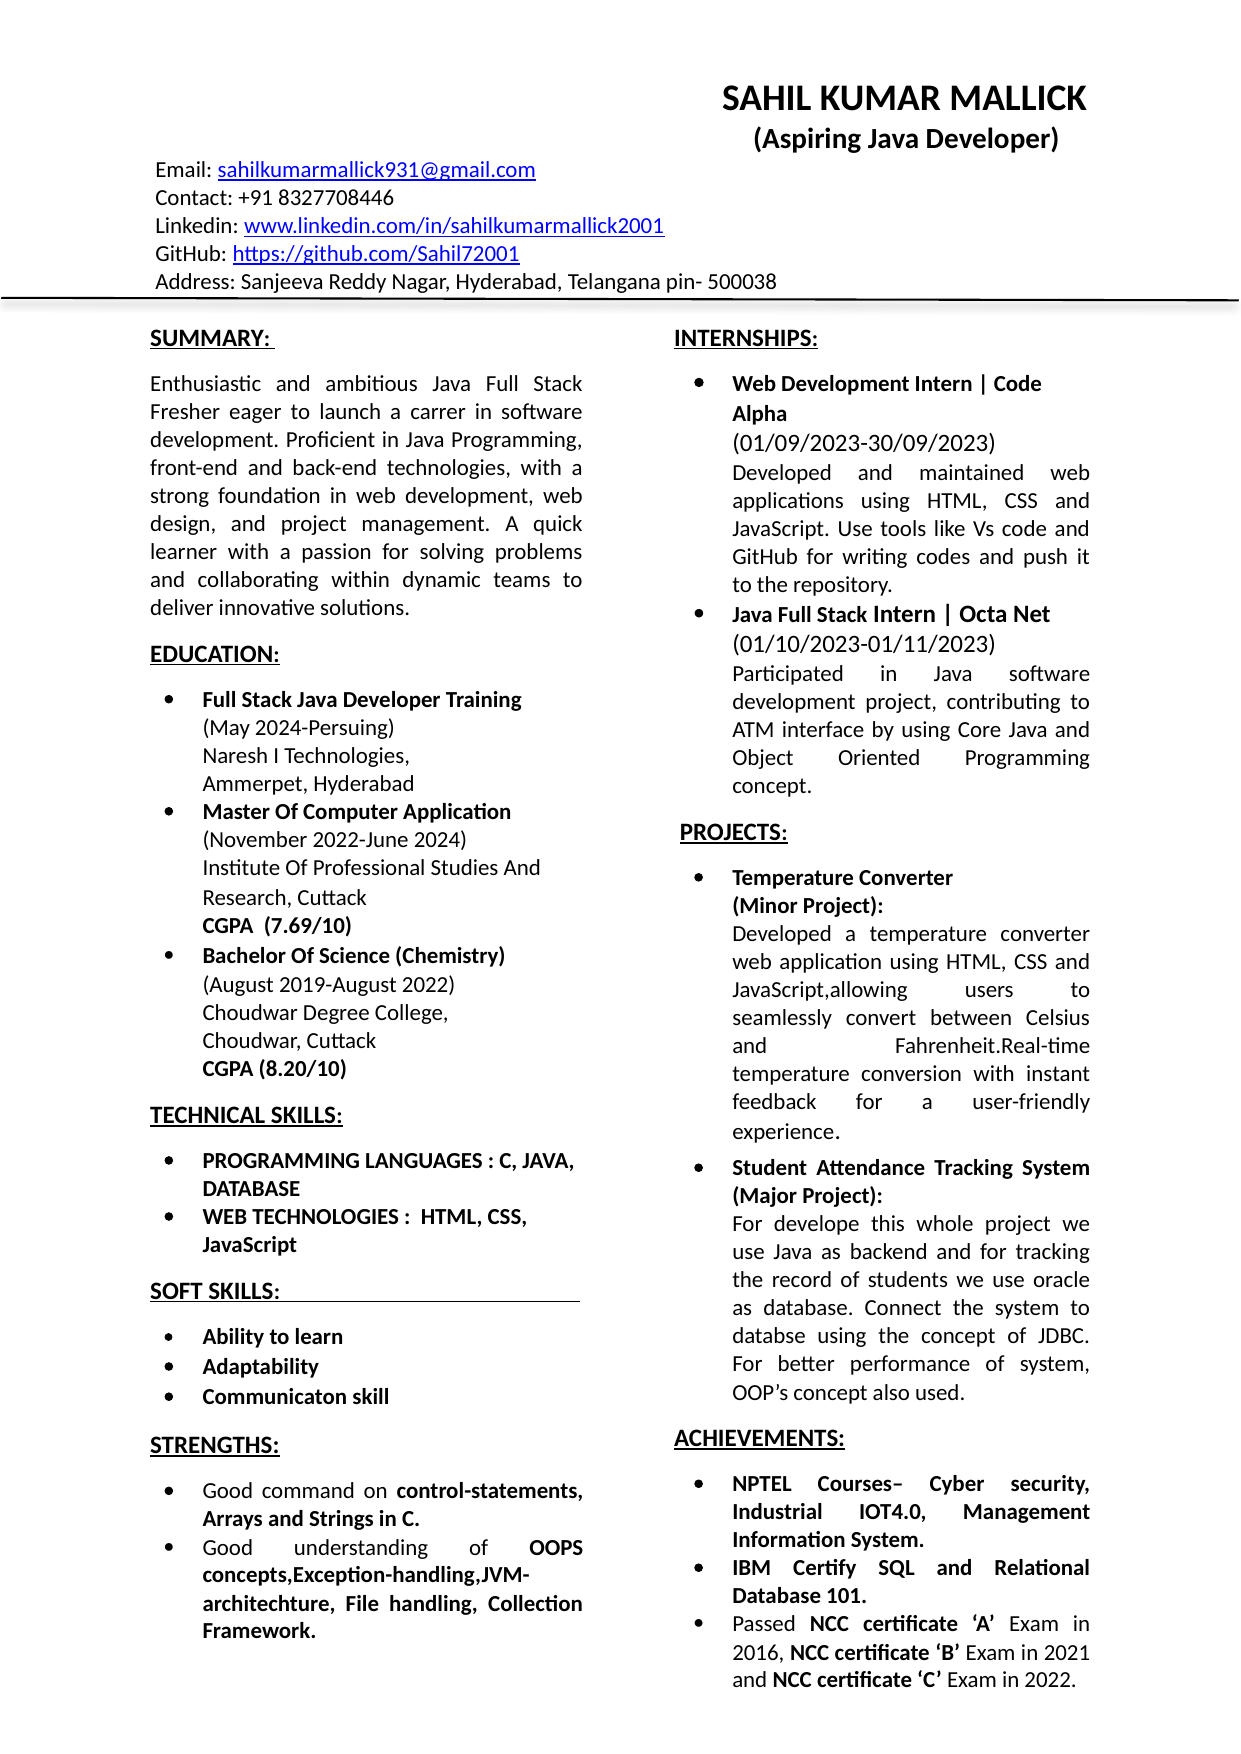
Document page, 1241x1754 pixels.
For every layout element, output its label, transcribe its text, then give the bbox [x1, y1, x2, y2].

list (Minor Project): [732, 891, 1090, 919]
list Communicaton skill [165, 1382, 583, 1411]
list Good command on control-statements, Arrays and Strings in C. [165, 1477, 583, 1533]
list Participated in Java software development project, contributing to ATM interface by using Core Java and Object Oriented Programming concept. [732, 659, 1090, 799]
list Master Of Computer Application (November 2022-June 2024) Institute Of Professional Studies And Research, Cuttack [165, 797, 583, 912]
list IBM Certify SQL and Relational Database 101. [694, 1553, 1090, 1609]
list Naresh I Technologies, [202, 741, 583, 769]
text SOFT SKILLS: [150, 1275, 583, 1305]
list Good understanding of OOPS concepts,Exception-handling,JVM-architechture, File handling, Collection Framework. [165, 1533, 583, 1645]
list Bachelor Of Science (Chemistry) (August 2019-August 2022) [165, 940, 583, 998]
list Student Attendance Tracking System (Major Project): [694, 1153, 1090, 1209]
list Choudwar, Cuttack CGPA (8.20/10) [202, 1026, 583, 1082]
text TECHNICAL SKILLS: [150, 1099, 583, 1129]
text PROJECTS: [657, 816, 1090, 846]
list Choudwar Degree College, [202, 998, 583, 1026]
list Temperature Converter [694, 863, 1090, 891]
text EDUCATION: [150, 638, 583, 668]
text SUMMARY: [150, 322, 583, 352]
list Full Stack Java Developer Training (May 2024-Persuing) [165, 685, 583, 741]
list NPTEL Courses– Cyber security, Industrial IOT4.0, Management Information System. [694, 1469, 1090, 1553]
list Ability to learn [165, 1322, 583, 1350]
list CGPA (7.69/10) [202, 912, 583, 940]
list Developed a temperature converter web application using HTML, CSS and JavaScript,allowing users to seamlessly convert between Celsius and Fahrenheit.Real-time temperature conversion with instant feedback for a user-friendly experience. [732, 919, 1090, 1146]
list WEB TECHNOLOGIES : HTML, CSS, JavaScript [165, 1202, 583, 1258]
list Developed and maintained web applications using HTML, CSS and JavaScript. Use tools like Vs code and GitHub for writing codes and push it to the repository. [732, 458, 1090, 598]
list PROGRAMMING LANGUAGES : C, JAVA, DATABASE [165, 1146, 583, 1202]
text STRENGTHS: [150, 1429, 583, 1460]
text INTERNSHIPS: [657, 322, 1090, 352]
text Enthusiastic and ambitious Java Full Stack Fresher eager to launch a carrer in software development. Proficient in Java Programming, front-end and back-end technologies, with a strong foundation in web development, web design, and project management. A quick learner with a passion for solving problems and collaborating within dynamic teams to deliver innovative solutions. [150, 369, 583, 621]
list Adaptability [165, 1352, 583, 1380]
text ACHIEVEMENTS: [657, 1422, 1090, 1453]
list Web Development Intern | Code Alpha (01/09/2023-30/09/2023) [694, 369, 1090, 458]
list Java Full Stack Intern | Octa Net (01/10/2023-01/11/2023) [694, 598, 1090, 659]
list Passed NCC certificate ‘A’ Exam in 2016, NCC certificate ‘B’ Exam in 2021 and NCC certificate ‘C’ Exam in 2022. [694, 1609, 1090, 1694]
list Ammerpet, Hyderabad [202, 769, 583, 797]
list For develope this whole project we use Java as backend and for tracking the record of students we use oracle as database. Connect the system to databse using the concept of JDBC. For better performance of system, OOP’s concept also used. [732, 1209, 1090, 1406]
